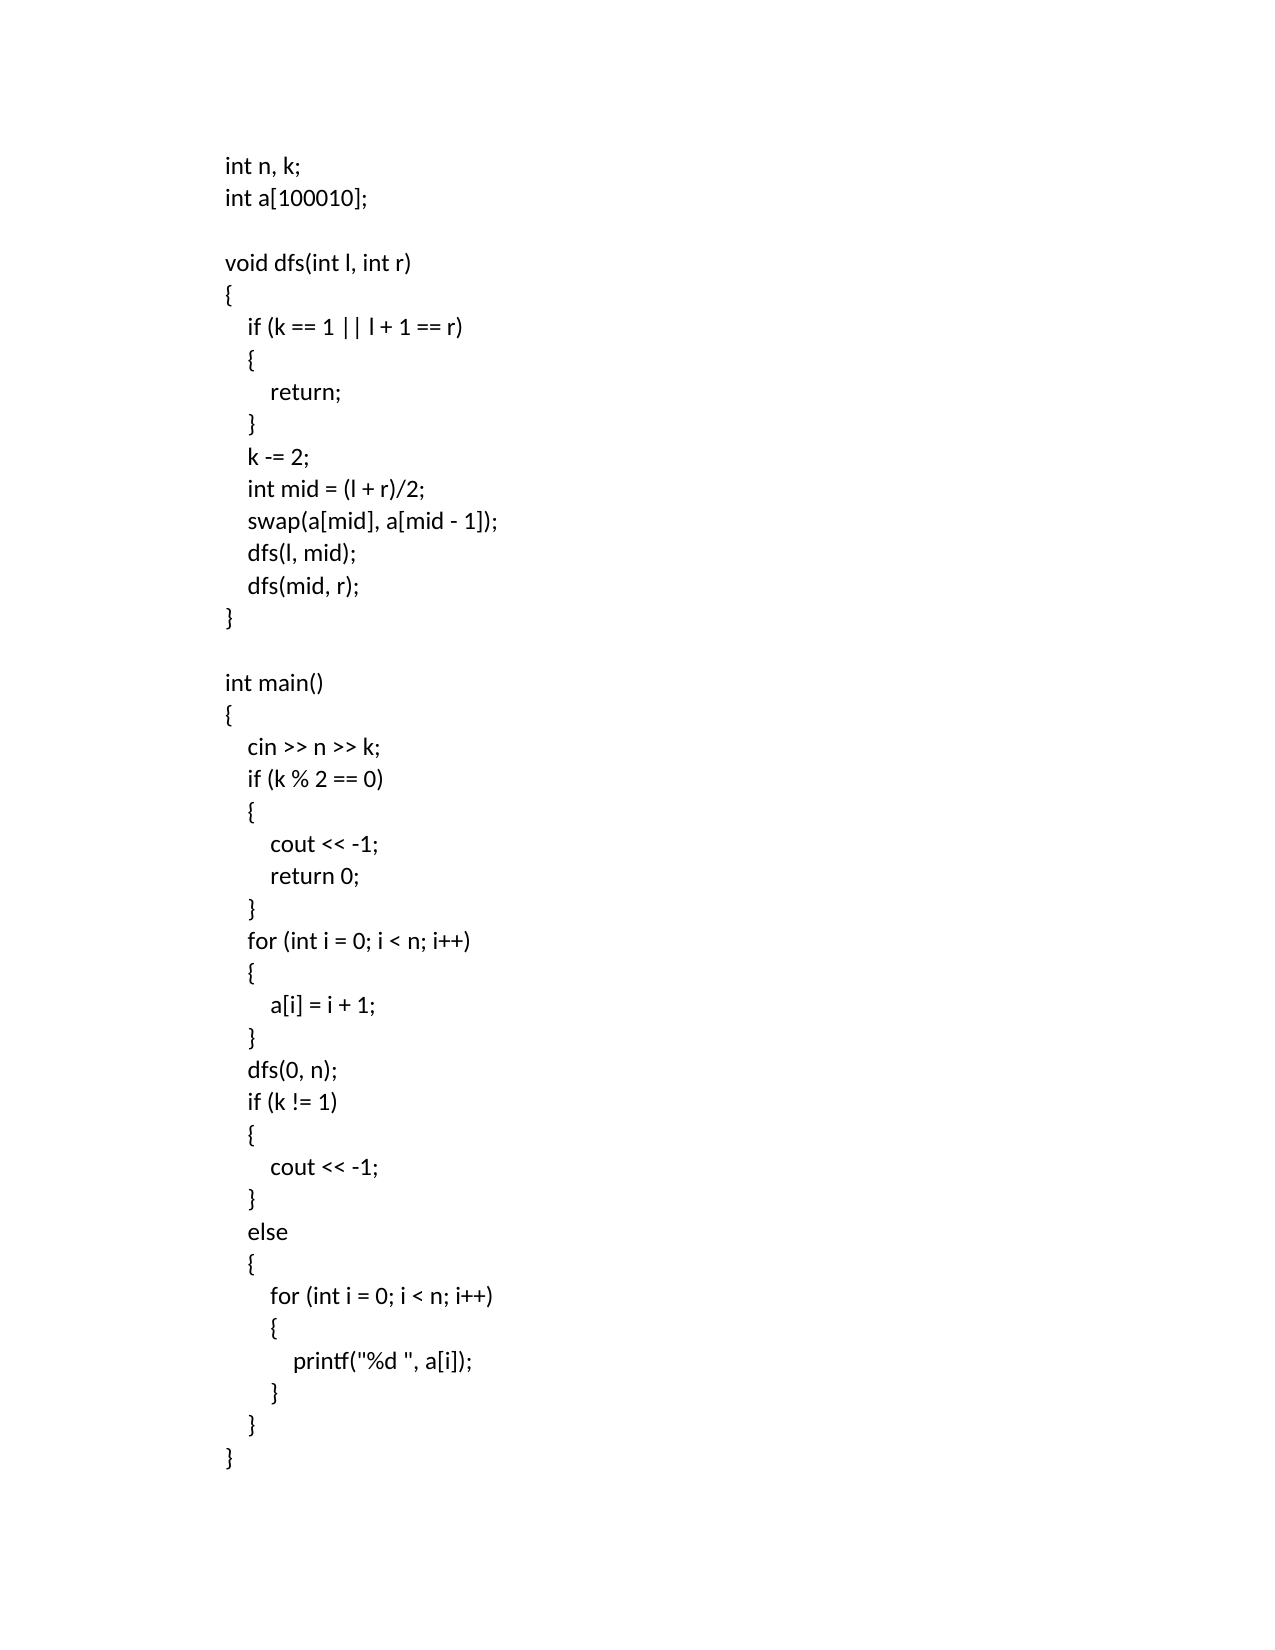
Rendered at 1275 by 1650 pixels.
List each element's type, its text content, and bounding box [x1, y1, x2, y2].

text cin >> n >> k; [225, 731, 1125, 762]
text return 0; [225, 860, 1125, 891]
text void dfs(int l, int r) [225, 247, 1125, 277]
text } [225, 893, 1125, 923]
text int main() [225, 667, 1125, 697]
text swap(a[mid], a[mid - 1]); [225, 505, 1125, 536]
text dfs(mid, r); [225, 570, 1125, 600]
text int mid = (l + r)/2; [225, 473, 1125, 503]
text } [225, 1377, 1125, 1408]
text { [225, 699, 1125, 729]
text { [225, 957, 1125, 988]
text { [225, 279, 1125, 310]
text { [225, 1119, 1125, 1149]
text cout << -1; [225, 1151, 1125, 1182]
text } [225, 408, 1125, 439]
text { [225, 344, 1125, 374]
text k -= 2; [225, 441, 1125, 471]
text } [225, 602, 1125, 633]
text } [225, 1022, 1125, 1052]
text for (int i = 0; i < n; i++) [225, 925, 1125, 956]
text { [225, 796, 1125, 826]
text int a[100010]; [225, 182, 1125, 213]
text if (k != 1) [225, 1086, 1125, 1117]
text { [225, 1248, 1125, 1278]
text } [225, 1442, 1125, 1472]
text if (k % 2 == 0) [225, 763, 1125, 794]
text for (int i = 0; i < n; i++) [225, 1280, 1125, 1311]
text if (k == 1 || l + 1 == r) [225, 311, 1125, 342]
text a[i] = i + 1; [225, 989, 1125, 1020]
text dfs(l, mid); [225, 537, 1125, 568]
text int n, k; [225, 150, 1125, 181]
text { [225, 1312, 1125, 1343]
text } [225, 1409, 1125, 1440]
text } [225, 1183, 1125, 1214]
text cout << -1; [225, 828, 1125, 859]
text return; [225, 376, 1125, 407]
text else [225, 1216, 1125, 1246]
text dfs(0, n); [225, 1054, 1125, 1085]
text printf("%d ", a[i]); [225, 1345, 1125, 1375]
